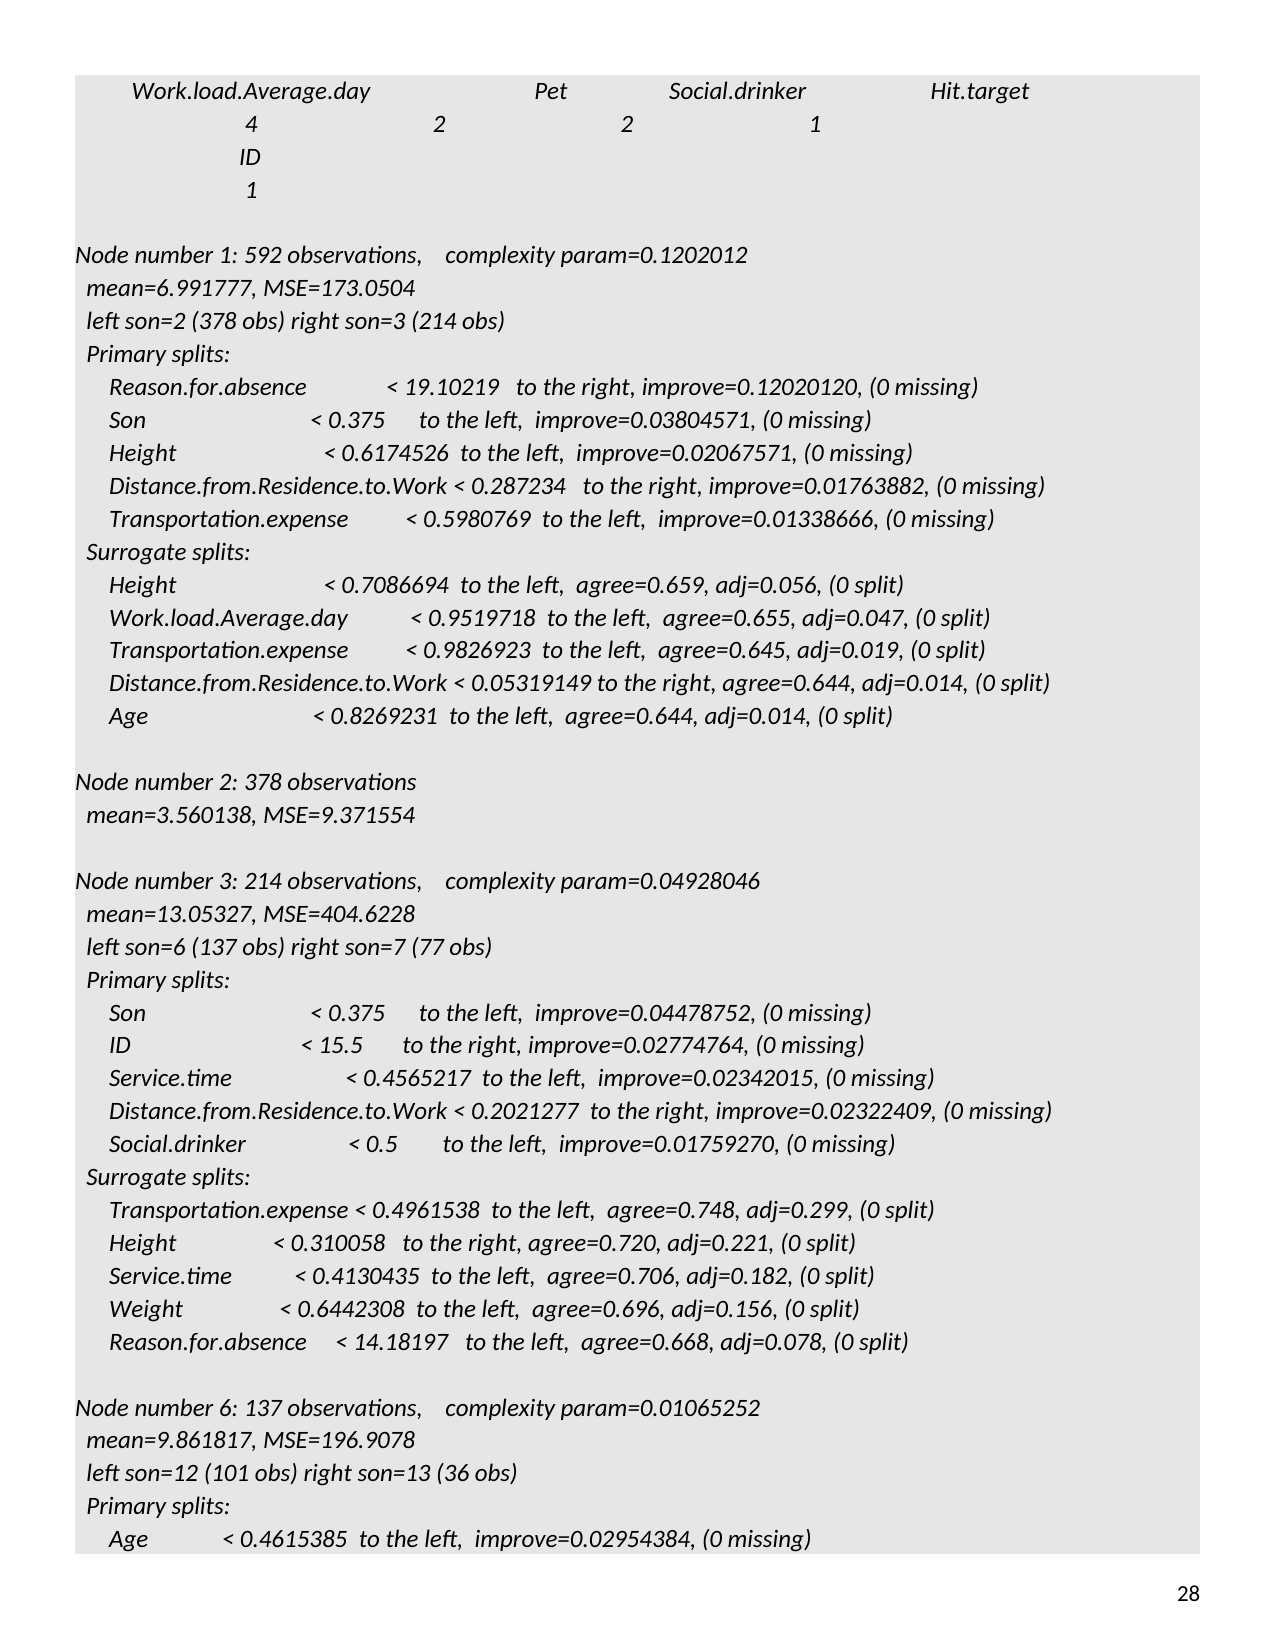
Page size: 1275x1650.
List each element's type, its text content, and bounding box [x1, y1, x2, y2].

text Work.load.Average.day < 0.9519718 to the left, agree=0.655, adj=0.047, (0 split) [75, 602, 1200, 632]
text Age < 0.4615385 to the left, improve=0.02954384, (0 missing) [75, 1523, 1200, 1554]
text Age < 0.8269231 to the left, agree=0.644, adj=0.014, (0 split) [75, 700, 1200, 731]
text Transportation.expense < 0.4961538 to the left, agree=0.748, adj=0.299, (0 split) [75, 1194, 1200, 1225]
text Height < 0.7086694 to the left, agree=0.659, adj=0.056, (0 split) [75, 569, 1200, 599]
text mean=3.560138, MSE=9.371554 [75, 799, 1200, 830]
text 1 [75, 174, 1200, 204]
text Height < 0.310058 to the right, agree=0.720, adj=0.221, (0 split) [75, 1227, 1200, 1258]
text Node number 6: 137 observations, complexity param=0.01065252 [75, 1392, 1200, 1422]
text Surrogate splits: [75, 536, 1200, 566]
text Node number 2: 378 observations [75, 766, 1200, 797]
text mean=13.05327, MSE=404.6228 [75, 898, 1200, 928]
text Service.time < 0.4565217 to the left, improve=0.02342015, (0 missing) [75, 1062, 1200, 1093]
text Node number 1: 592 observations, complexity param=0.1202012 [75, 239, 1200, 270]
text Primary splits: [75, 338, 1200, 369]
text Transportation.expense < 0.9826923 to the left, agree=0.645, adj=0.019, (0 split) [75, 634, 1200, 665]
text Distance.from.Residence.to.Work < 0.287234 to the right, improve=0.01763882, (0 missing) [75, 470, 1200, 501]
text Distance.from.Residence.to.Work < 0.05319149 to the right, agree=0.644, adj=0.014, (0 split) [75, 667, 1200, 698]
text Reason.for.absence < 14.18197 to the left, agree=0.668, adj=0.078, (0 split) [75, 1326, 1200, 1356]
text mean=6.991777, MSE=173.0504 [75, 272, 1200, 303]
text Node number 3: 214 observations, complexity param=0.04928046 [75, 865, 1200, 896]
text left son=6 (137 obs) right son=7 (77 obs) [75, 931, 1200, 961]
text left son=12 (101 obs) right son=13 (36 obs) [75, 1457, 1200, 1488]
text Son < 0.375 to the left, improve=0.03804571, (0 missing) [75, 404, 1200, 435]
text ID [75, 141, 1200, 171]
text Reason.for.absence < 19.10219 to the right, improve=0.12020120, (0 missing) [75, 371, 1200, 402]
text Primary splits: [75, 1490, 1200, 1521]
text Surrogate splits: [75, 1161, 1200, 1192]
text Son < 0.375 to the left, improve=0.04478752, (0 missing) [75, 997, 1200, 1027]
text Social.drinker < 0.5 to the left, improve=0.01759270, (0 missing) [75, 1128, 1200, 1159]
text Service.time < 0.4130435 to the left, agree=0.706, adj=0.182, (0 split) [75, 1260, 1200, 1291]
text Primary splits: [75, 964, 1200, 994]
text Height < 0.6174526 to the left, improve=0.02067571, (0 missing) [75, 437, 1200, 468]
text Transportation.expense < 0.5980769 to the left, improve=0.01338666, (0 missing) [75, 503, 1200, 533]
text Distance.from.Residence.to.Work < 0.2021277 to the right, improve=0.02322409, (0 missing) [75, 1095, 1200, 1126]
text Weight < 0.6442308 to the left, agree=0.696, adj=0.156, (0 split) [75, 1293, 1200, 1323]
text mean=9.861817, MSE=196.9078 [75, 1424, 1200, 1455]
text Work.load.Average.day Pet Social.drinker Hit.target [75, 75, 1200, 106]
text ID < 15.5 to the right, improve=0.02774764, (0 missing) [75, 1029, 1200, 1060]
text 4 2 2 1 [75, 108, 1200, 138]
text left son=2 (378 obs) right son=3 (214 obs) [75, 305, 1200, 336]
